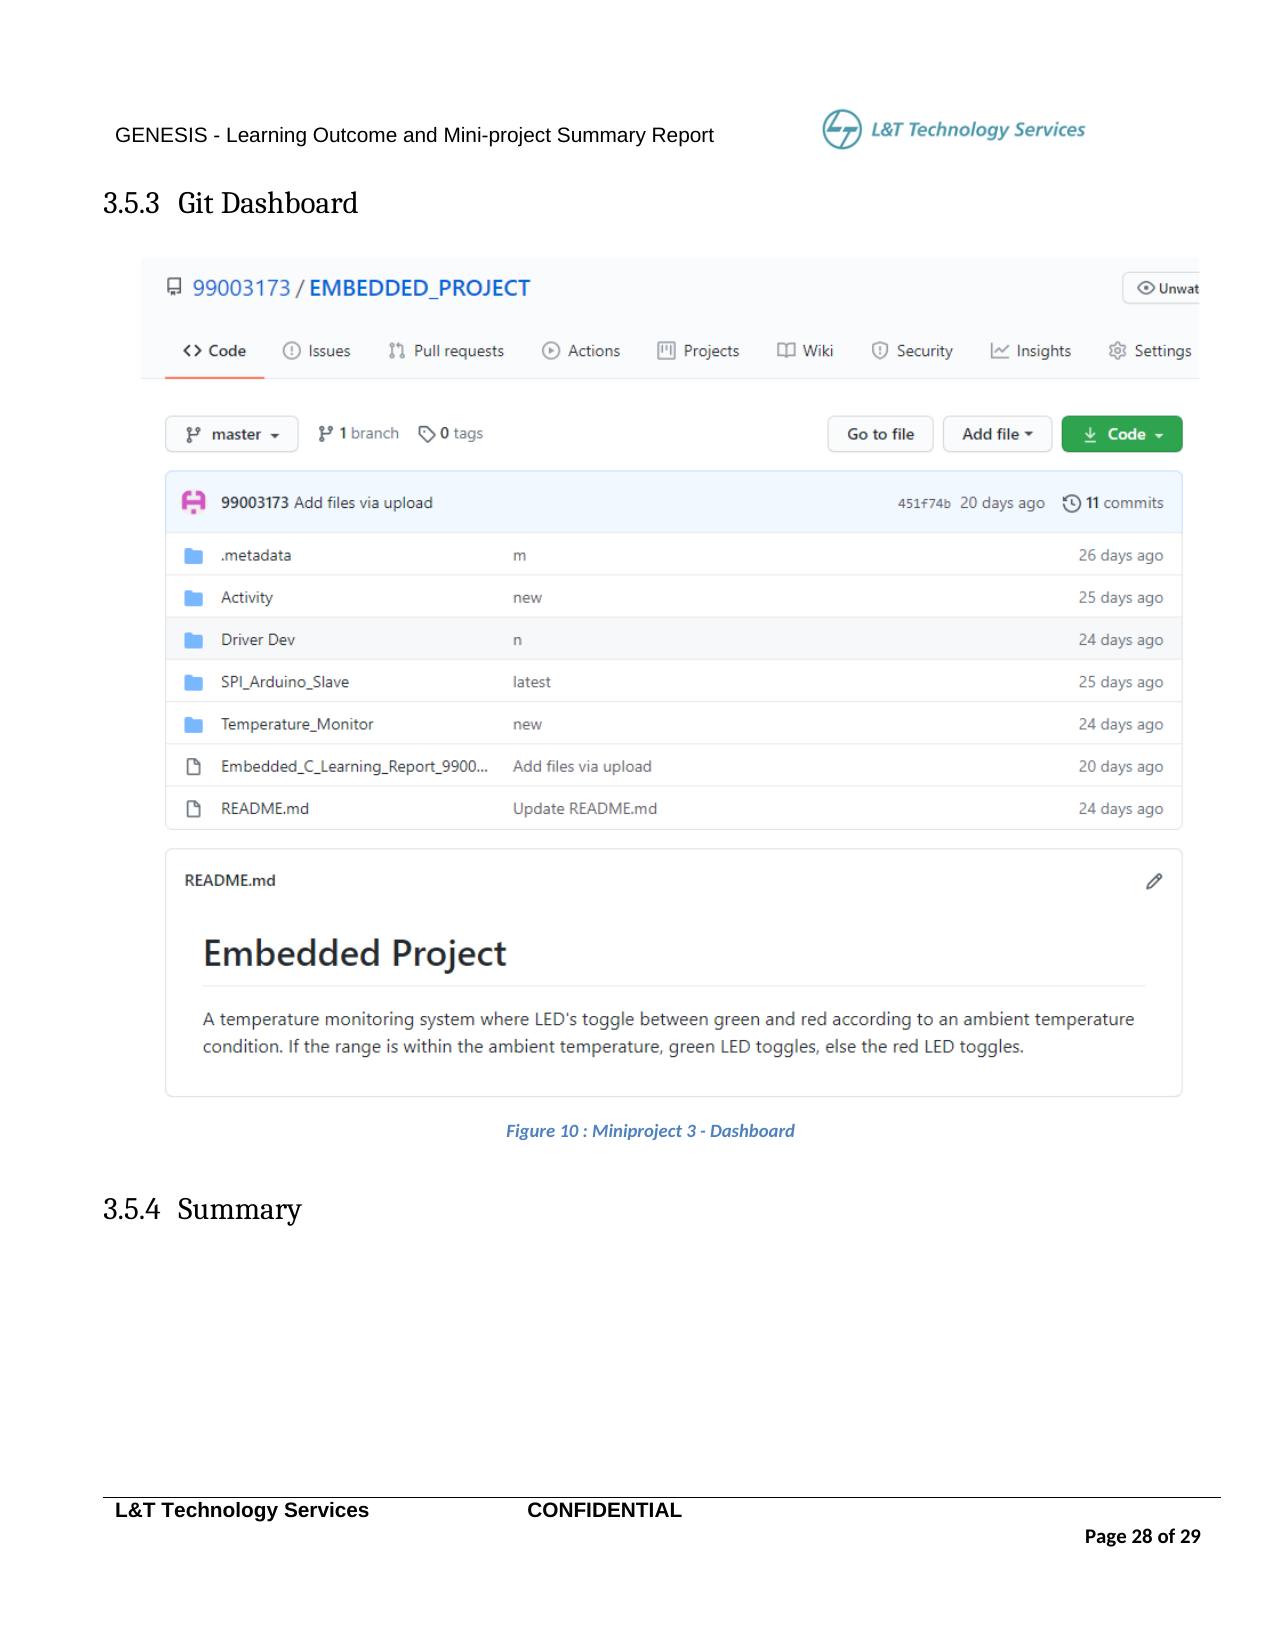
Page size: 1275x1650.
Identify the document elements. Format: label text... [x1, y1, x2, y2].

text Figure 10 : Miniproject 3 - Dashboard [103, 1120, 1162, 1143]
picture [140, 258, 1200, 1120]
picture [820, 98, 1087, 162]
subtitle Git Dashboard [103, 186, 1162, 222]
subtitle Summary [103, 1191, 1162, 1227]
